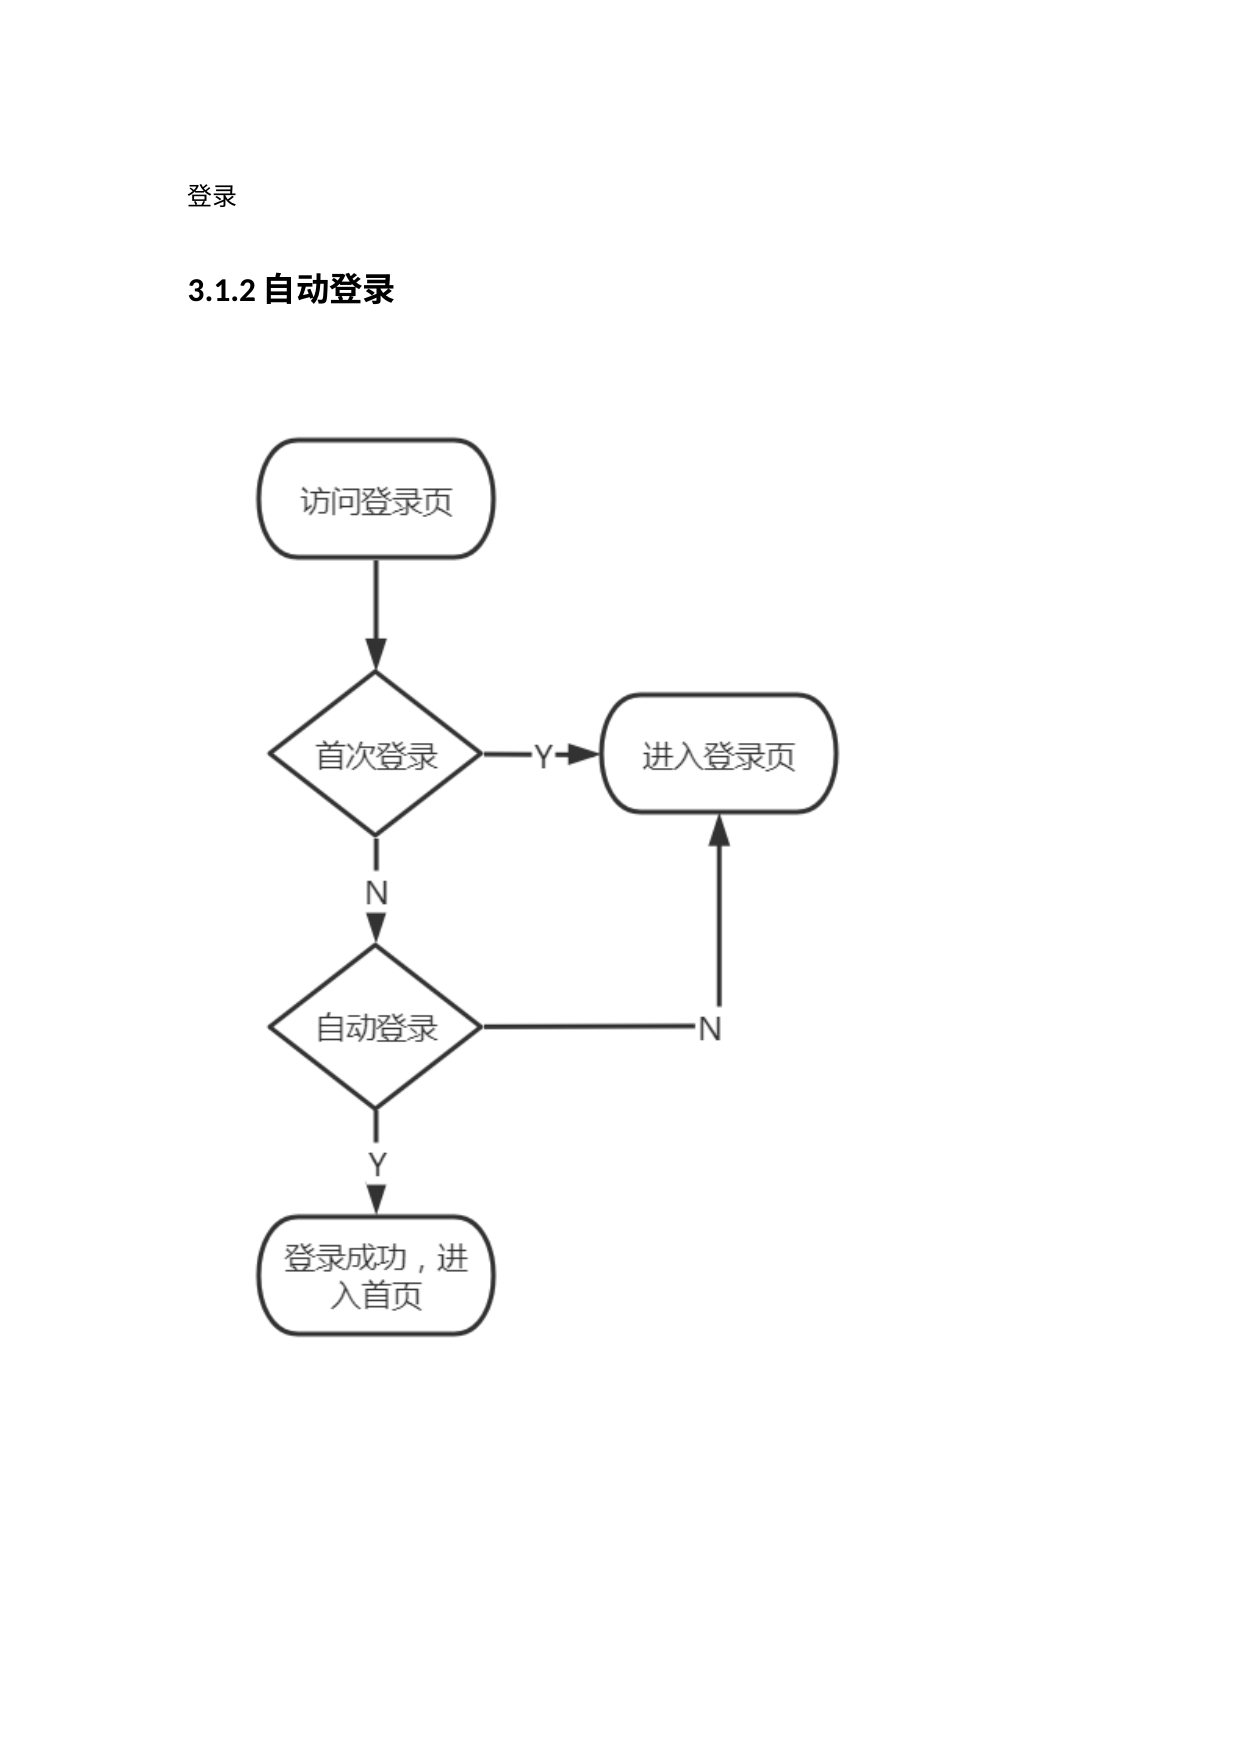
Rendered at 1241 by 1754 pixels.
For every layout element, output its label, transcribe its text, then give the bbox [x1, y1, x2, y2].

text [187, 162, 1053, 227]
subtitle 3.1.2自动登录 [187, 254, 1053, 319]
picture [187, 381, 921, 1364]
